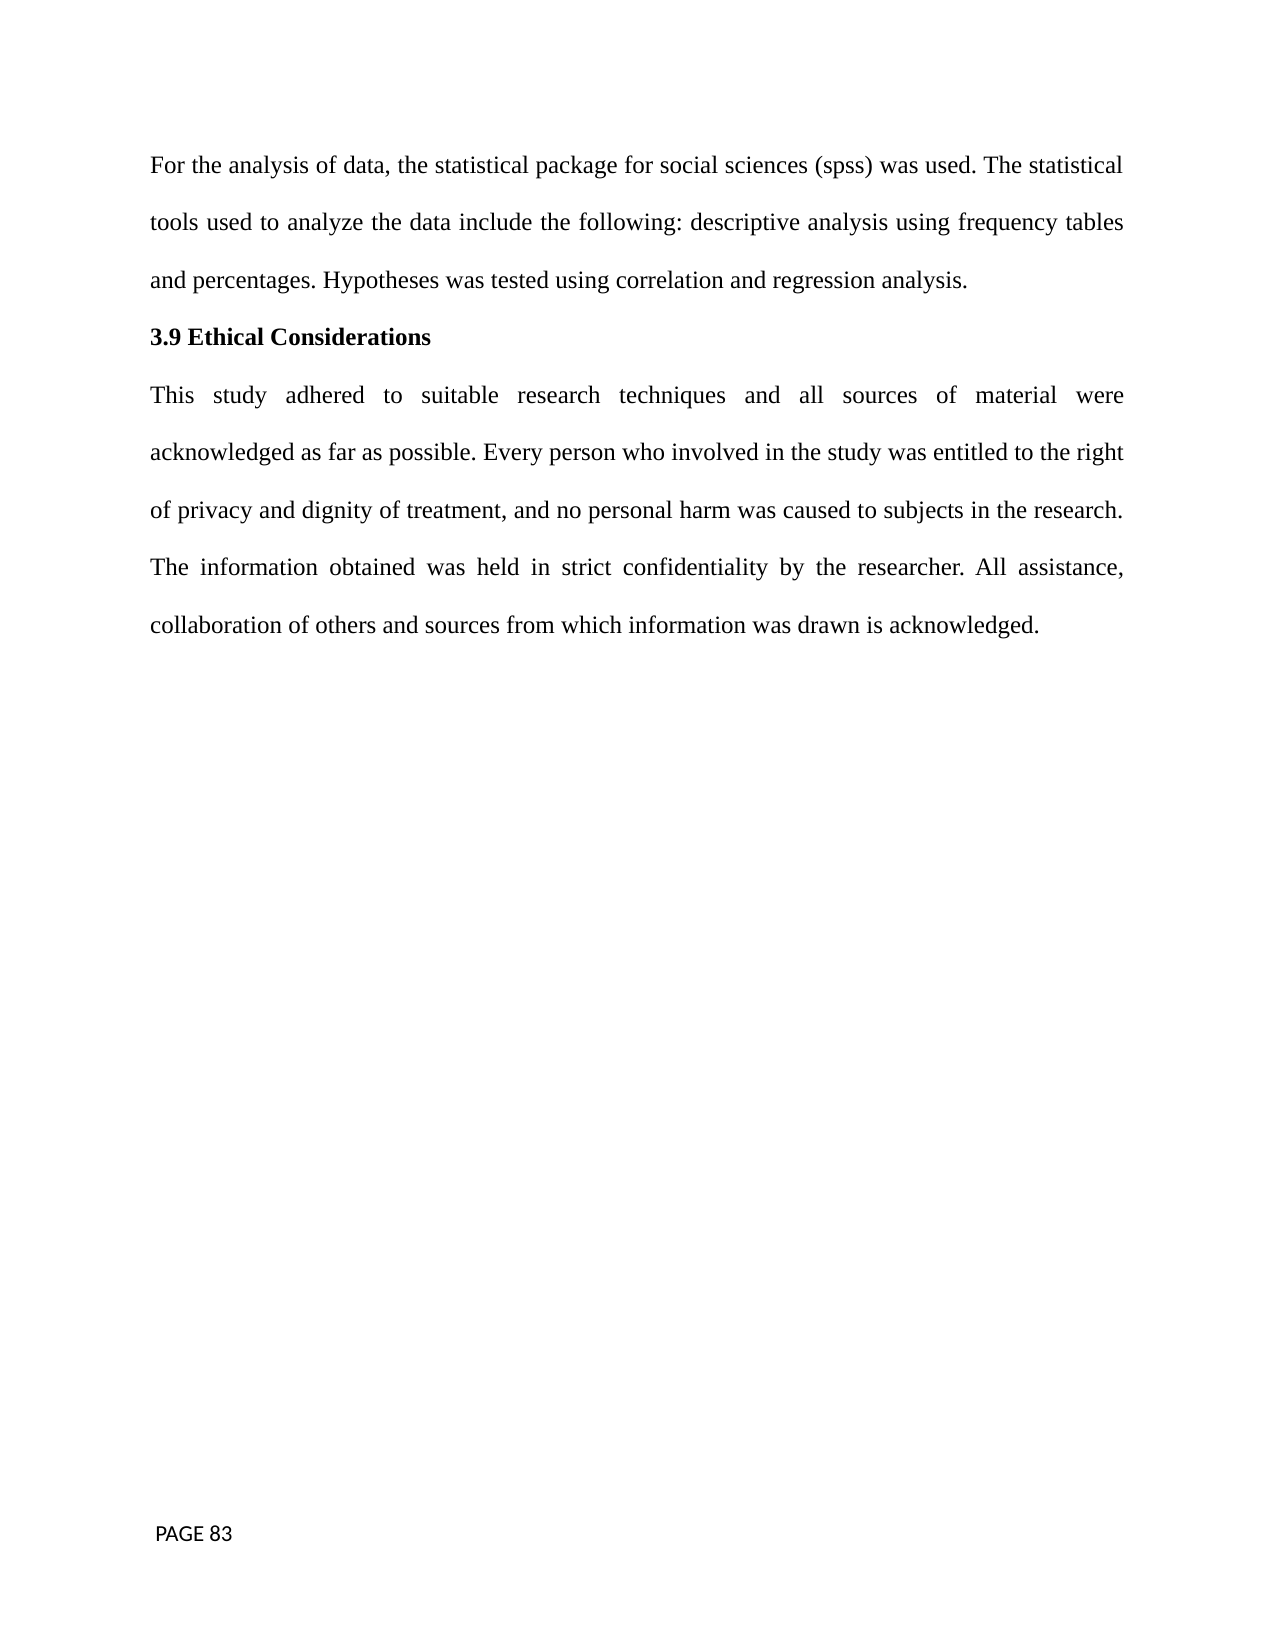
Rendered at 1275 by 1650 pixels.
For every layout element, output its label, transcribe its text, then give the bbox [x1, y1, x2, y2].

text 3.9 Ethical Considerations [150, 322, 1125, 351]
text This study adhered to suitable research techniques and all sources of material were acknowledged as far as possible. Every person who involved in the study was entitled to the right of privacy and dignity of treatment, and no personal harm was caused to subjects in the research. The information obtained was held in strict confidentiality by the researcher. All assistance, collaboration of others and sources from which information was drawn is acknowledged. [150, 380, 1125, 639]
text For the analysis of data, the statistical package for social sciences (spss) was used. The statistical tools used to analyze the data include the following: descriptive analysis using frequency tables and percentages. Hypotheses was tested using correlation and regression analysis. [150, 150, 1125, 294]
